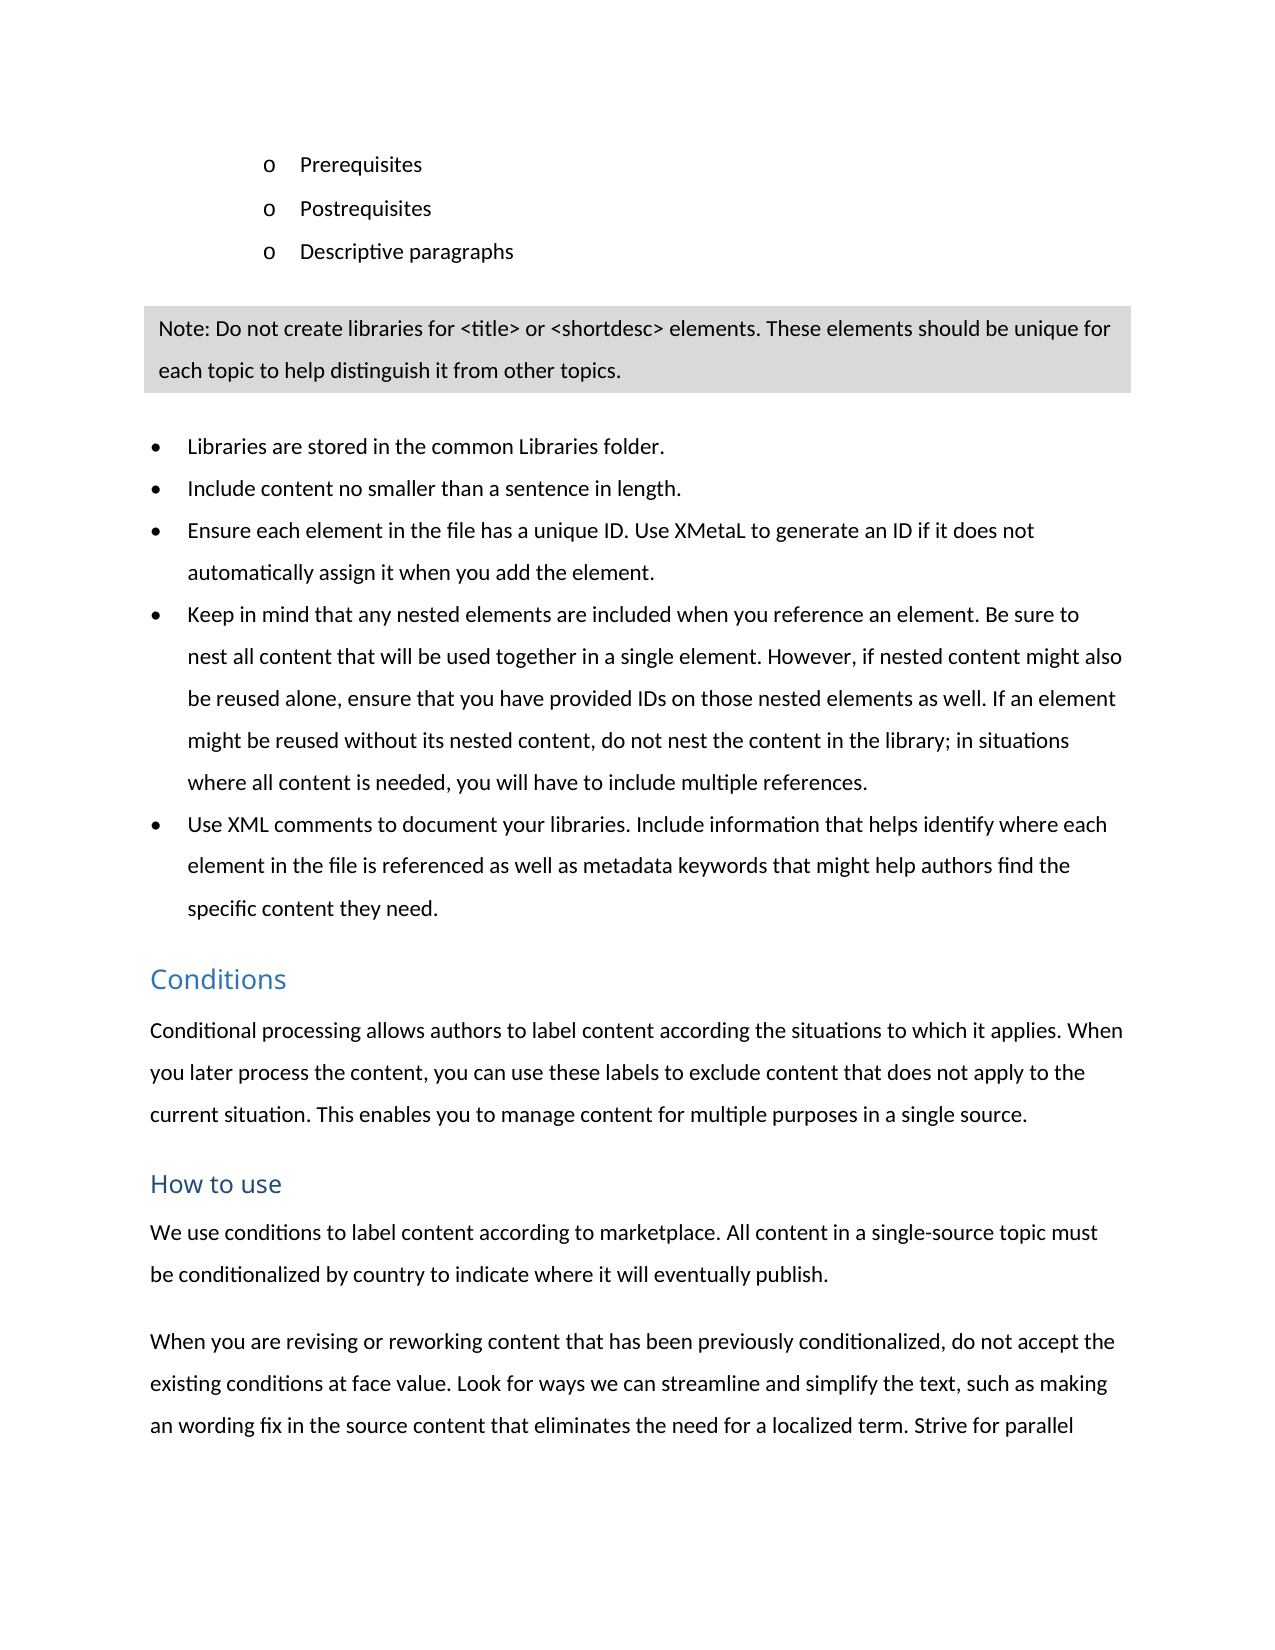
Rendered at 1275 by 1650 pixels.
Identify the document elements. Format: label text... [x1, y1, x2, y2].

list Use XML comments to document your libraries. Include information that helps identify where each element in the file is referenced as well as metadata keywords that might help authors find the specific content they need. [150, 810, 1125, 922]
list Descriptive paragraphs [262, 237, 1125, 267]
subtitle How to use [150, 1167, 1125, 1201]
text Note: Do not create libraries for <title> or <shortdesc> elements. These elements should be unique for each topic to help distinguish it from other topics. [150, 313, 1125, 387]
list Libraries are stored in the common Libraries folder. [150, 432, 1125, 460]
subtitle Conditions [150, 961, 1125, 997]
text We use conditions to label content according to marketplace. All content in a single-source topic must be conditionalized by country to indicate where it will eventually publish. [150, 1218, 1125, 1288]
text Conditional processing allows authors to label content according the situations to which it applies. When you later process the content, you can use these labels to exclude content that does not apply to the current situation. This enables you to manage content for multiple purposes in a single source. [150, 1016, 1125, 1128]
list Keep in mind that any nested elements are included when you reference an element. Be sure to nest all content that will be used together in a single element. However, if nested content might also be reused alone, ensure that you have provided IDs on those nested elements as well. If an element might be reused without its nested content, do not nest the content in the library; in situations where all content is needed, you will have to include multiple references. [150, 600, 1125, 796]
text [150, 1327, 1125, 1439]
list Ensure each element in the file has a unique ID. Use XMetaL to generate an ID if it does not automatically assign it when you add the element. [150, 516, 1125, 586]
list Prerequisites [262, 150, 1125, 179]
list Postrequisites [262, 194, 1125, 223]
list Include content no smaller than a sentence in length. [150, 474, 1125, 502]
